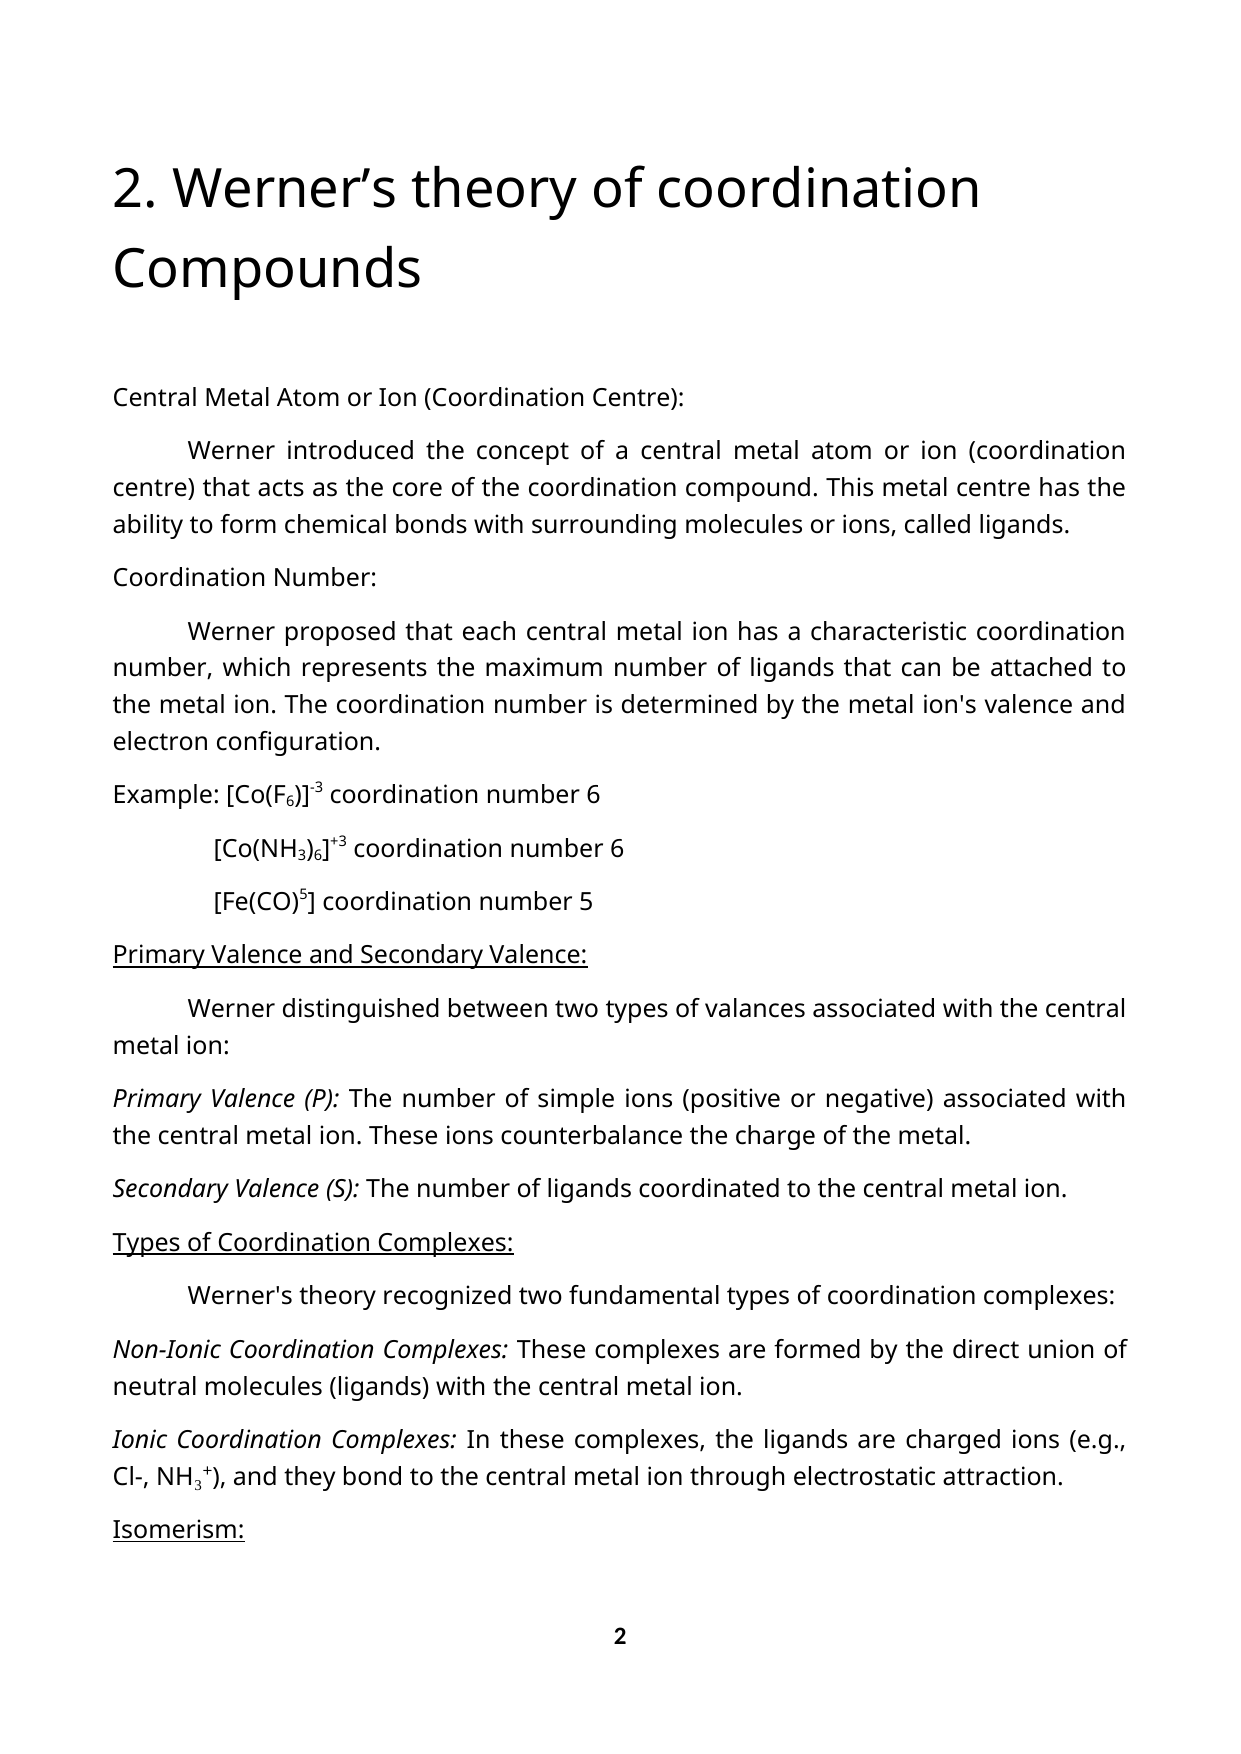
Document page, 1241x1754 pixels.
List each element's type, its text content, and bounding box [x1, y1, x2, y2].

text Werner's theory recognized two fundamental types of coordination complexes: [112, 1278, 1128, 1312]
text Werner proposed that each central metal ion has a characteristic coordination number, which represents the maximum number of ligands that can be attached to the metal ion. The coordination number is determined by the metal ion's valence and electron configuration. [112, 613, 1128, 757]
text Central Metal Atom or Ion (Coordination Centre): [112, 379, 1128, 413]
text Werner introduced the concept of a central metal atom or ion (coordination centre) that acts as the core of the coordination compound. This metal centre has the ability to form chemical bonds with surrounding molecules or ions, called ligands. [112, 433, 1128, 540]
text Primary Valence and Secondary Valence: [112, 937, 1128, 971]
text Types of Coordination Complexes: [112, 1224, 1128, 1258]
text Primary Valence (P): The number of simple ions (positive or negative) associated with the central metal ion. These ions counterbalance the charge of the metal. [112, 1081, 1128, 1152]
text Ionic Coordination Complexes: In these complexes, the ligands are charged ions (e.g., Cl-, NH₃⁺), and they bond to the central metal ion through electrostatic attraction. [112, 1422, 1128, 1492]
text Isomerism: [112, 1512, 1128, 1546]
text Secondary Valence (S): The number of ligands coordinated to the central metal ion. [112, 1171, 1128, 1205]
text Werner distinguished between two types of valances associated with the central metal ion: [112, 991, 1128, 1061]
text [Fe(CO)5] coordination number 5 [112, 884, 1128, 918]
text [Co(NH3)6]+3 coordination number 6 [112, 830, 1128, 864]
text Coordination Number: [112, 560, 1128, 594]
text 2. Werner’s theory of coordination Compounds [112, 150, 1128, 303]
text Non-Ionic Coordination Complexes: These complexes are formed by the direct union of neutral molecules (ligands) with the central metal ion. [112, 1331, 1128, 1402]
text Example: [Co(F6)]-3 coordination number 6 [112, 777, 1128, 811]
